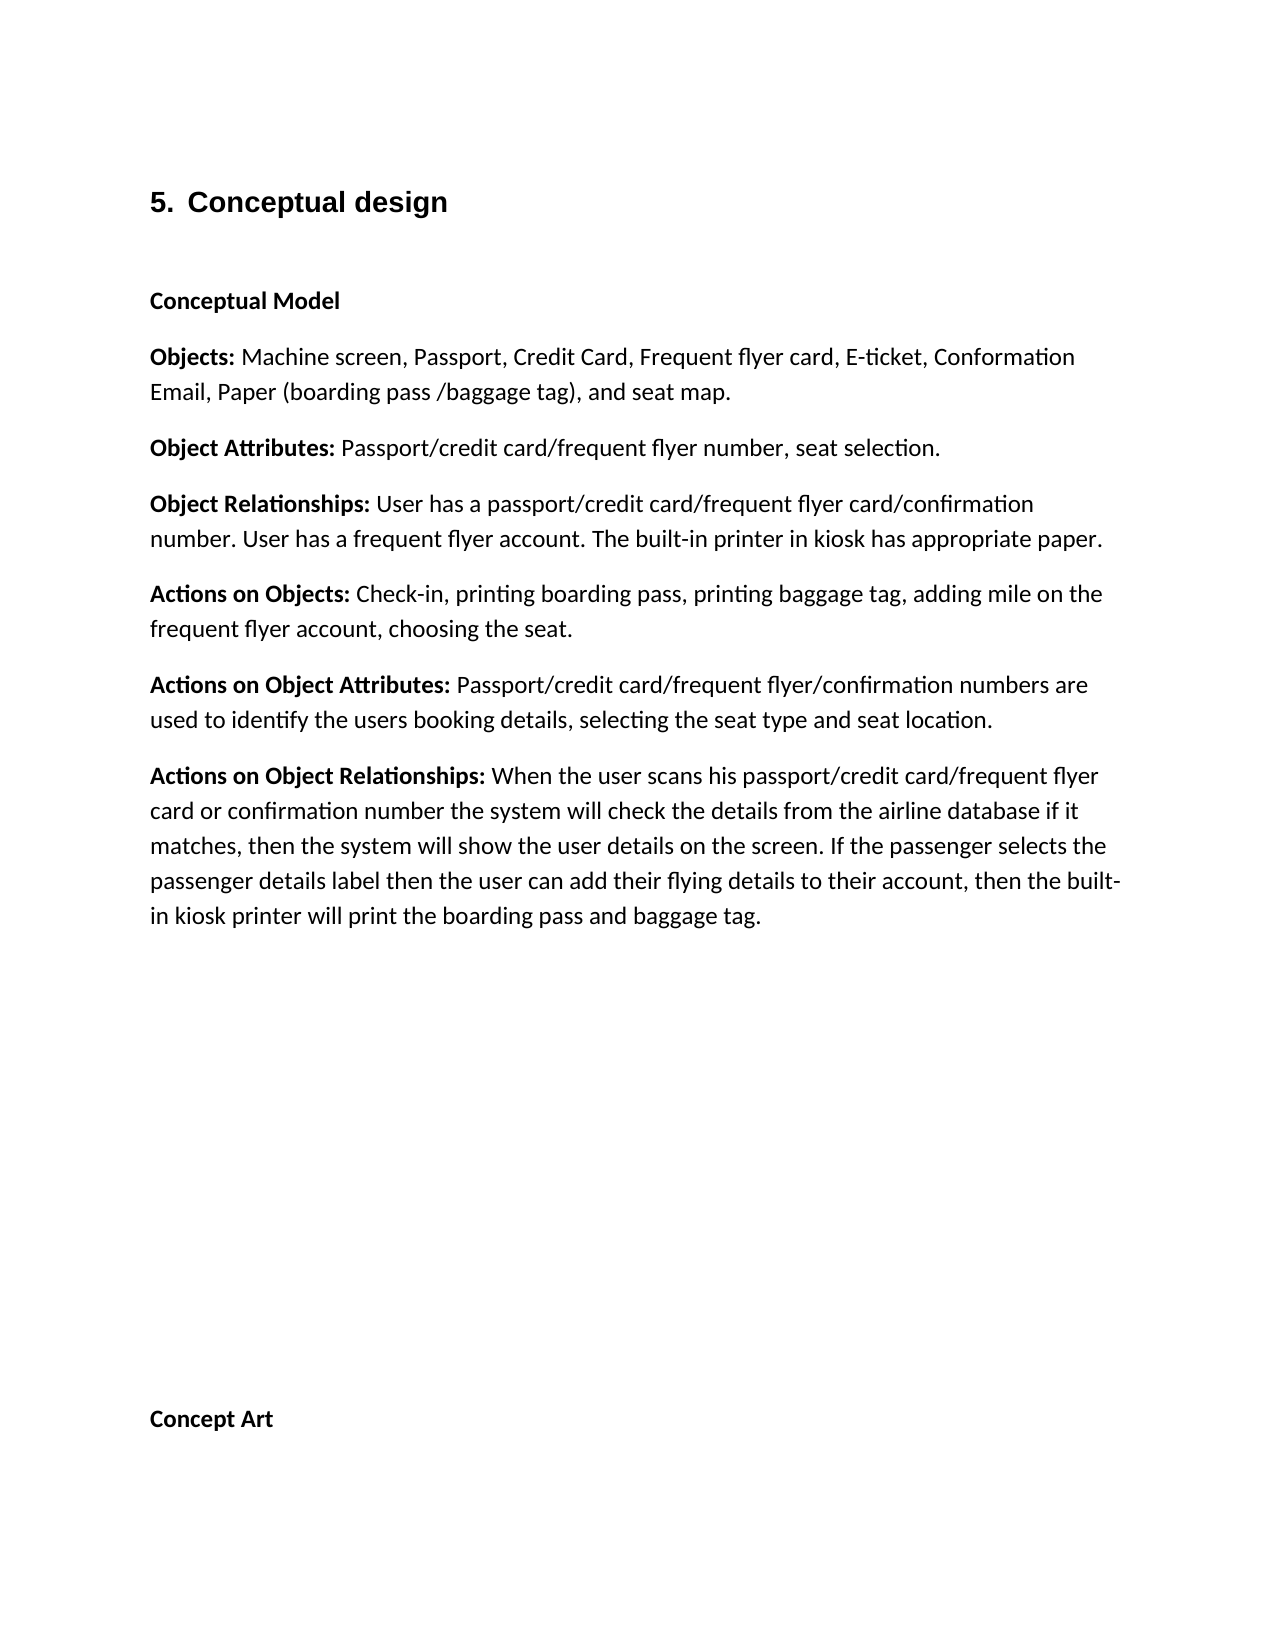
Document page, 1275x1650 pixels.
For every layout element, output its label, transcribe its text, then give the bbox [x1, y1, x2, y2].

text Objects: Machine screen, Passport, Credit Card, Frequent flyer card, E-ticket, Conformation Email, Paper (boarding pass /baggage tag), and seat map. [150, 341, 1125, 407]
text Object Attributes: Passport/credit card/frequent flyer number, seat selection. [150, 432, 1125, 462]
text Concept Art [150, 1403, 1125, 1433]
text Object Relationships: User has a passport/credit card/frequent flyer card/confirmation number. User has a frequent flyer account. The built-in printer in kiosk has appropriate paper. [150, 488, 1125, 553]
text Actions on Objects: Check-in, printing boarding pass, printing baggage tag, adding mile on the frequent flyer account, choosing the seat. [150, 579, 1125, 644]
text Actions on Object Attributes: Passport/credit card/frequent flyer/confirmation numbers are used to identify the users booking details, selecting the seat type and seat location. [150, 669, 1125, 735]
text Conceptual Model [150, 285, 1125, 316]
list Conceptual design [150, 185, 1125, 218]
text Actions on Object Relationships: When the user scans his passport/credit card/frequent flyer card or confirmation number the system will check the details from the airline database if it matches, then the system will show the user details on the screen. If the passenger selects the passenger details label then the user can add their flying details to their account, then the built-in kiosk printer will print the boarding pass and baggage tag. [150, 760, 1125, 931]
